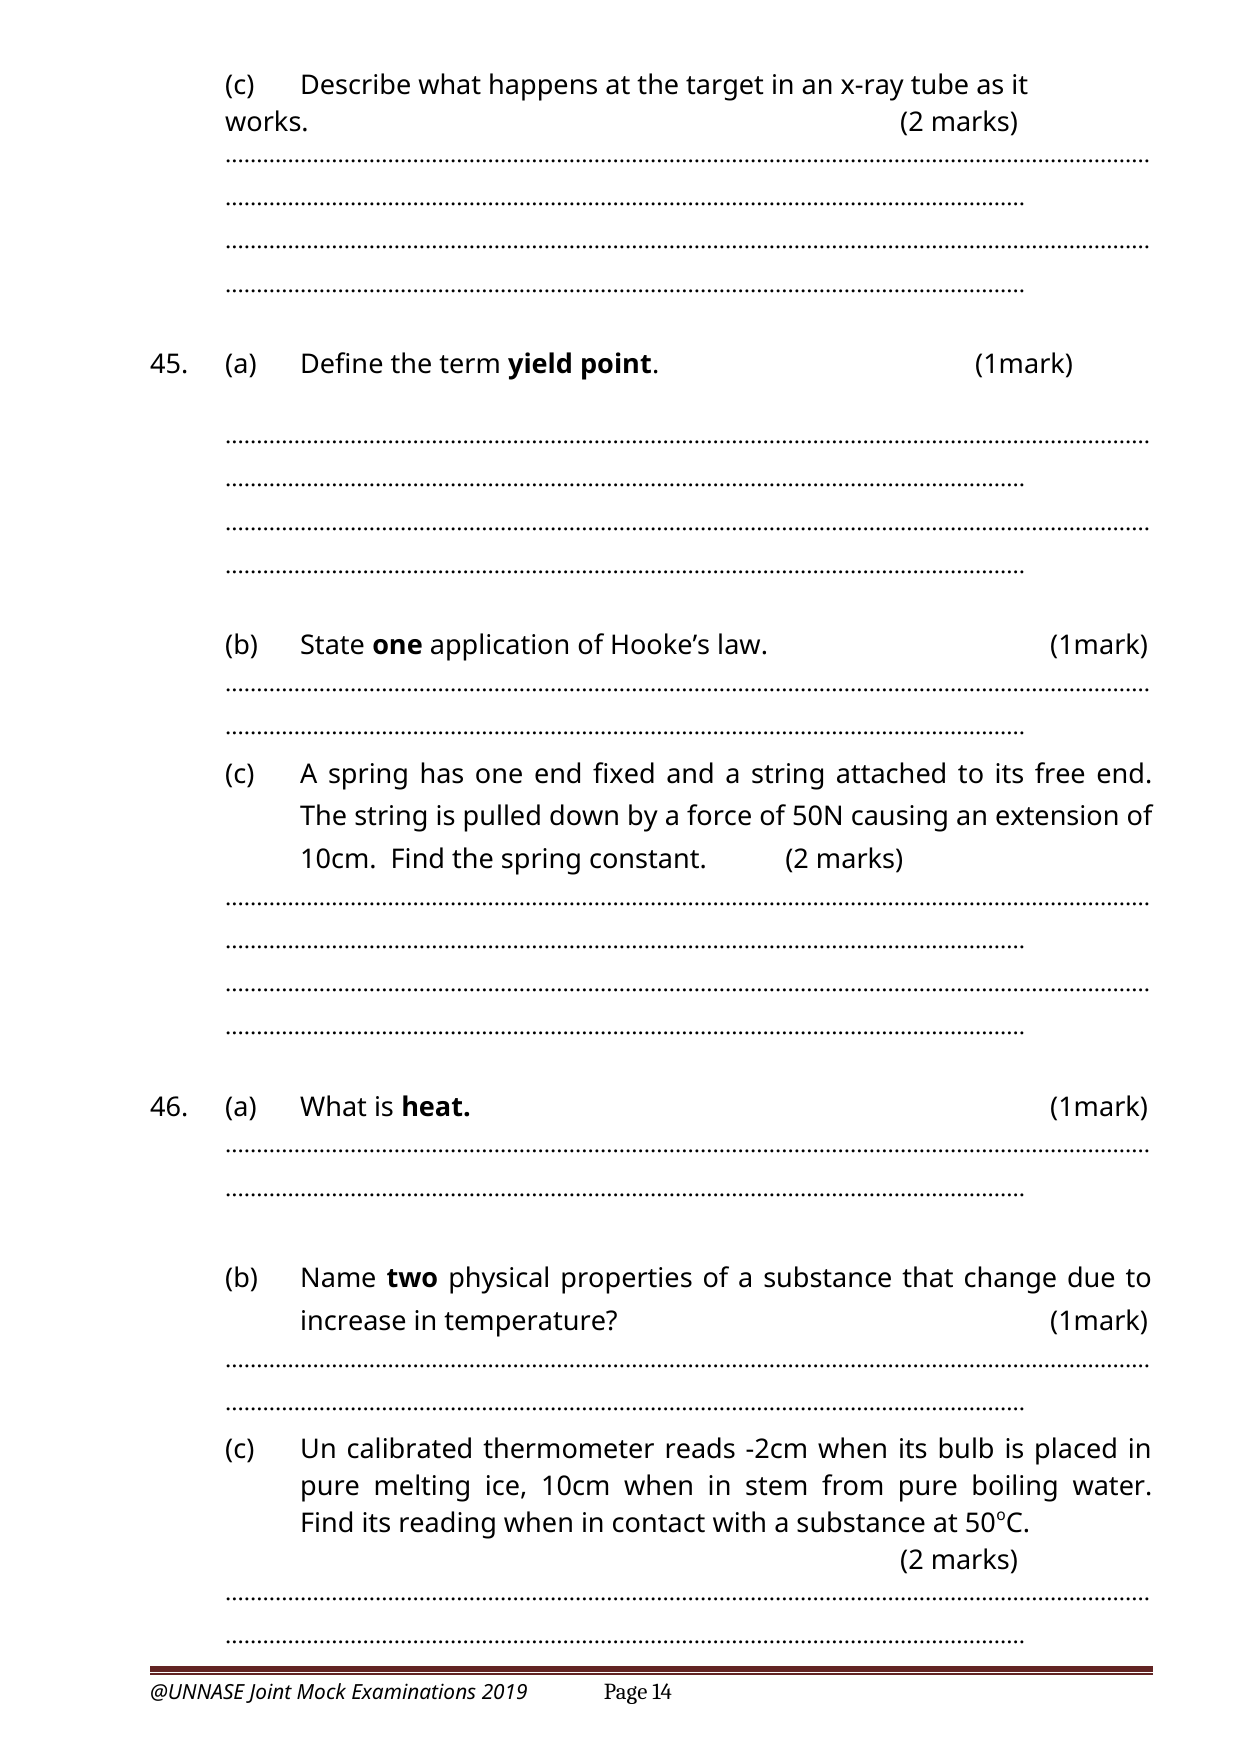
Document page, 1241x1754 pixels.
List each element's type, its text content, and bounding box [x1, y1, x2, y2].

text (b) Name two physical properties of a substance that change due to increase in temperature? (1mark) [225, 1259, 1153, 1338]
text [225, 1577, 1153, 1649]
text (c) Describe what happens at the target in an x-ray tube as it works. (2 marks) [150, 66, 1153, 139]
text 46. (a) What is heat. (1mark) [150, 1087, 1153, 1124]
text (c) Un calibrated thermometer reads -2cm when its bulb is placed in pure melting ice, 10cm when in stem from pure boiling water. Find its reading when in contact with a substance at 50oC. (2 marks) [225, 1430, 1153, 1577]
text (b) State one application of Hooke’s law. (1mark) [150, 626, 1153, 663]
text 45. (a) Define the term yield point. (1mark) [150, 345, 1153, 382]
text (c) A spring has one end fixed and a string attached to its free end. The string is pulled down by a force of 50N causing an extension of 10cm. Find the spring constant. (2 marks) [225, 754, 1153, 876]
